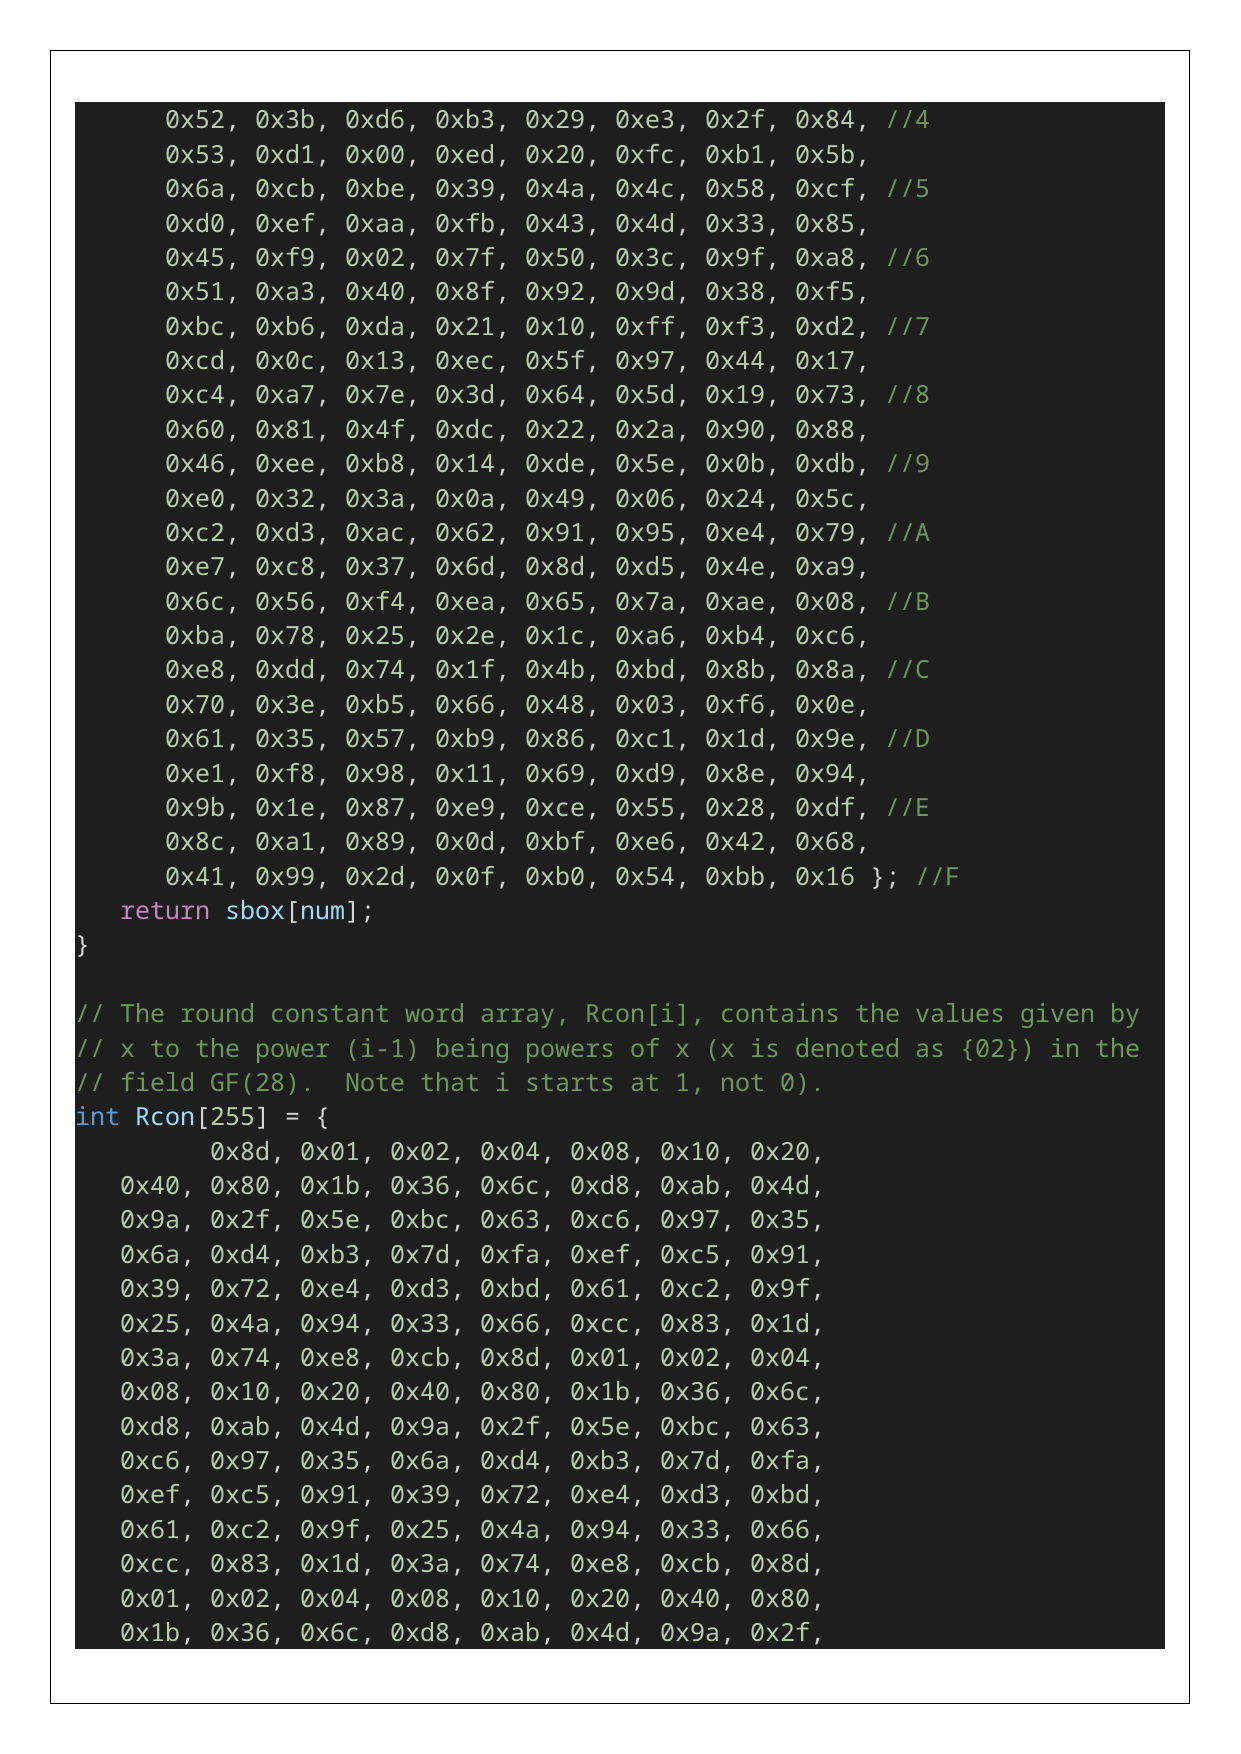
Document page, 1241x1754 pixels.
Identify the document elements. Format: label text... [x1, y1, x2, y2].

text int Rcon[255] = { [75, 1099, 1165, 1133]
text 0xe1, 0xf8, 0x98, 0x11, 0x69, 0xd9, 0x8e, 0x94, [75, 755, 1165, 789]
text 0x41, 0x99, 0x2d, 0x0f, 0xb0, 0x54, 0xbb, 0x16 }; //F [75, 858, 1165, 892]
text 0x3a, 0x74, 0xe8, 0xcb, 0x8d, 0x01, 0x02, 0x04, [75, 1339, 1165, 1374]
text 0x8d, 0x01, 0x02, 0x04, 0x08, 0x10, 0x20, [75, 1133, 1165, 1167]
text 0x46, 0xee, 0xb8, 0x14, 0xde, 0x5e, 0x0b, 0xdb, //9 [75, 446, 1165, 480]
text 0x8c, 0xa1, 0x89, 0x0d, 0xbf, 0xe6, 0x42, 0x68, [75, 824, 1165, 858]
text 0x1b, 0x36, 0x6c, 0xd8, 0xab, 0x4d, 0x9a, 0x2f, [75, 1614, 1165, 1649]
text 0x61, 0x35, 0x57, 0xb9, 0x86, 0xc1, 0x1d, 0x9e, //D [75, 721, 1165, 755]
text // field GF(28). Note that i starts at 1, not 0). [75, 1064, 1165, 1099]
text 0x70, 0x3e, 0xb5, 0x66, 0x48, 0x03, 0xf6, 0x0e, [75, 686, 1165, 721]
text 0xcd, 0x0c, 0x13, 0xec, 0x5f, 0x97, 0x44, 0x17, [75, 342, 1165, 377]
text return sbox[num]; [75, 892, 1165, 927]
text 0x40, 0x80, 0x1b, 0x36, 0x6c, 0xd8, 0xab, 0x4d, [75, 1167, 1165, 1202]
text 0xc4, 0xa7, 0x7e, 0x3d, 0x64, 0x5d, 0x19, 0x73, //8 [75, 377, 1165, 411]
text 0x6a, 0xcb, 0xbe, 0x39, 0x4a, 0x4c, 0x58, 0xcf, //5 [75, 171, 1165, 205]
text 0xd8, 0xab, 0x4d, 0x9a, 0x2f, 0x5e, 0xbc, 0x63, [75, 1408, 1165, 1442]
text 0x6c, 0x56, 0xf4, 0xea, 0x65, 0x7a, 0xae, 0x08, //B [75, 583, 1165, 617]
text 0xe0, 0x32, 0x3a, 0x0a, 0x49, 0x06, 0x24, 0x5c, [75, 480, 1165, 514]
text 0x9b, 0x1e, 0x87, 0xe9, 0xce, 0x55, 0x28, 0xdf, //E [75, 789, 1165, 824]
text 0x45, 0xf9, 0x02, 0x7f, 0x50, 0x3c, 0x9f, 0xa8, //6 [75, 239, 1165, 274]
text 0xe7, 0xc8, 0x37, 0x6d, 0x8d, 0xd5, 0x4e, 0xa9, [75, 549, 1165, 583]
text // The round constant word array, Rcon[i], contains the values given by [75, 996, 1165, 1030]
text 0xc2, 0xd3, 0xac, 0x62, 0x91, 0x95, 0xe4, 0x79, //A [75, 514, 1165, 549]
text 0x39, 0x72, 0xe4, 0xd3, 0xbd, 0x61, 0xc2, 0x9f, [75, 1271, 1165, 1305]
text 0xe8, 0xdd, 0x74, 0x1f, 0x4b, 0xbd, 0x8b, 0x8a, //C [75, 652, 1165, 686]
text 0x6a, 0xd4, 0xb3, 0x7d, 0xfa, 0xef, 0xc5, 0x91, [75, 1236, 1165, 1271]
text } [75, 927, 1165, 961]
text 0x52, 0x3b, 0xd6, 0xb3, 0x29, 0xe3, 0x2f, 0x84, //4 [75, 102, 1165, 136]
text 0x51, 0xa3, 0x40, 0x8f, 0x92, 0x9d, 0x38, 0xf5, [75, 274, 1165, 308]
text 0x9a, 0x2f, 0x5e, 0xbc, 0x63, 0xc6, 0x97, 0x35, [75, 1202, 1165, 1236]
text 0xcc, 0x83, 0x1d, 0x3a, 0x74, 0xe8, 0xcb, 0x8d, [75, 1546, 1165, 1580]
text 0x61, 0xc2, 0x9f, 0x25, 0x4a, 0x94, 0x33, 0x66, [75, 1511, 1165, 1546]
text 0xbc, 0xb6, 0xda, 0x21, 0x10, 0xff, 0xf3, 0xd2, //7 [75, 308, 1165, 342]
text 0xef, 0xc5, 0x91, 0x39, 0x72, 0xe4, 0xd3, 0xbd, [75, 1477, 1165, 1511]
text 0x60, 0x81, 0x4f, 0xdc, 0x22, 0x2a, 0x90, 0x88, [75, 411, 1165, 446]
text // x to the power (i-1) being powers of x (x is denoted as {02}) in the [75, 1030, 1165, 1064]
text 0x01, 0x02, 0x04, 0x08, 0x10, 0x20, 0x40, 0x80, [75, 1580, 1165, 1614]
text 0x08, 0x10, 0x20, 0x40, 0x80, 0x1b, 0x36, 0x6c, [75, 1374, 1165, 1408]
text 0x25, 0x4a, 0x94, 0x33, 0x66, 0xcc, 0x83, 0x1d, [75, 1305, 1165, 1339]
text 0xc6, 0x97, 0x35, 0x6a, 0xd4, 0xb3, 0x7d, 0xfa, [75, 1442, 1165, 1477]
text 0x53, 0xd1, 0x00, 0xed, 0x20, 0xfc, 0xb1, 0x5b, [75, 136, 1165, 171]
text 0xba, 0x78, 0x25, 0x2e, 0x1c, 0xa6, 0xb4, 0xc6, [75, 617, 1165, 652]
text 0xd0, 0xef, 0xaa, 0xfb, 0x43, 0x4d, 0x33, 0x85, [75, 205, 1165, 239]
